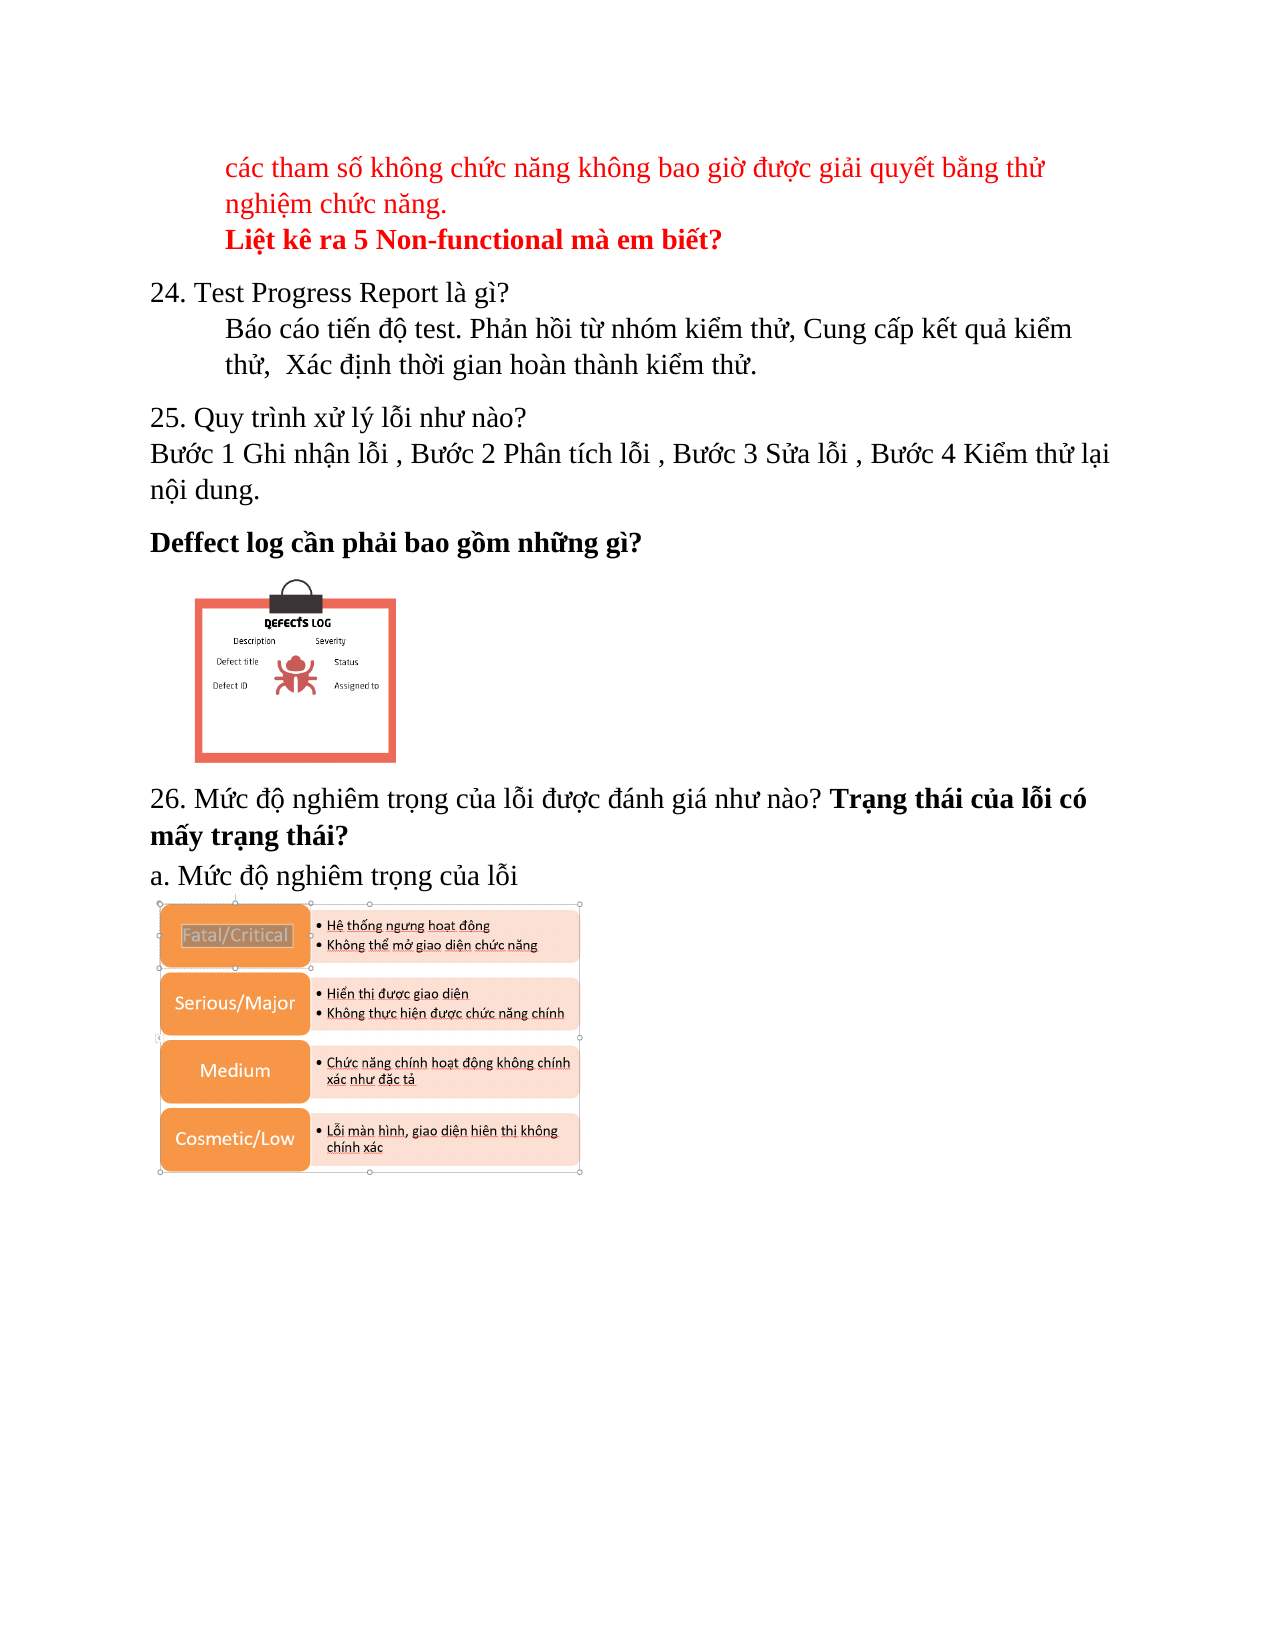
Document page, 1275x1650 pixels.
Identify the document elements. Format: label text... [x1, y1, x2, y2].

subtitle 26. Mức độ nghiêm trọng của lỗi được đánh giá như nào? Trạng thái của lỗi có mấy trạng thái? [150, 782, 1125, 851]
list Báo cáo tiến độ test. Phản hồi từ nhóm kiểm thử, Cung cấp kết quả kiểm thử, Xác định thời gian hoàn thành kiểm thử. [225, 311, 1125, 381]
subtitle 24. Test Progress Report là gì? [150, 275, 1125, 309]
list Liệt kê ra 5 Non-functional mà em biết? [225, 222, 1125, 256]
text Deffect log cần phải bao gồm những gì? [150, 525, 1125, 559]
picture [150, 894, 595, 1176]
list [225, 150, 1125, 220]
picture [194, 578, 396, 763]
text Bước 1 Ghi nhận lỗi , Bước 2 Phân tích lỗi , Bước 3 Sửa lỗi , Bước 4 Kiểm thử lại nội dung. [150, 436, 1125, 506]
subtitle 25. Quy trình xử lý lỗi như nào? [150, 400, 1125, 434]
subtitle a. Mức độ nghiêm trọng của lỗi [150, 858, 1125, 892]
